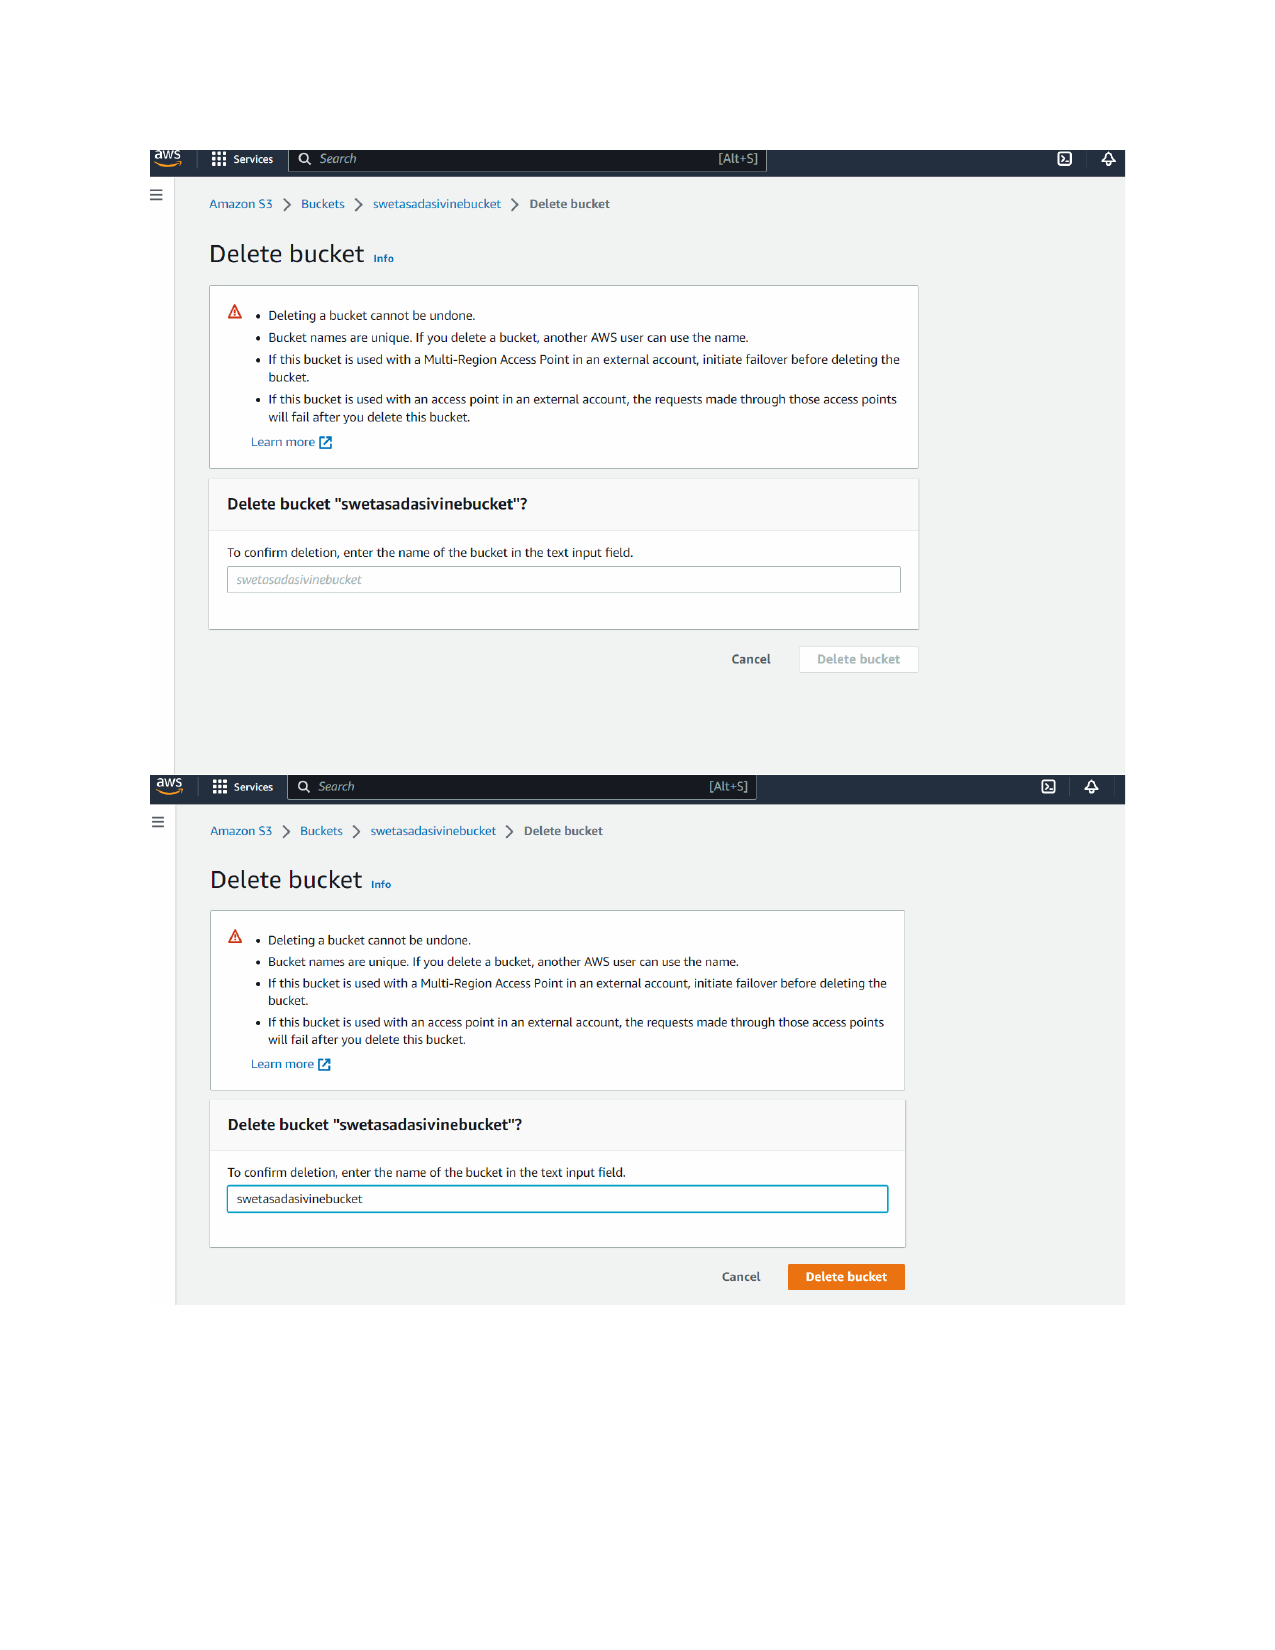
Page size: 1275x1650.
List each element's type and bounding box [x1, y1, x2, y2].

picture [150, 775, 1125, 1305]
picture [150, 150, 1125, 774]
